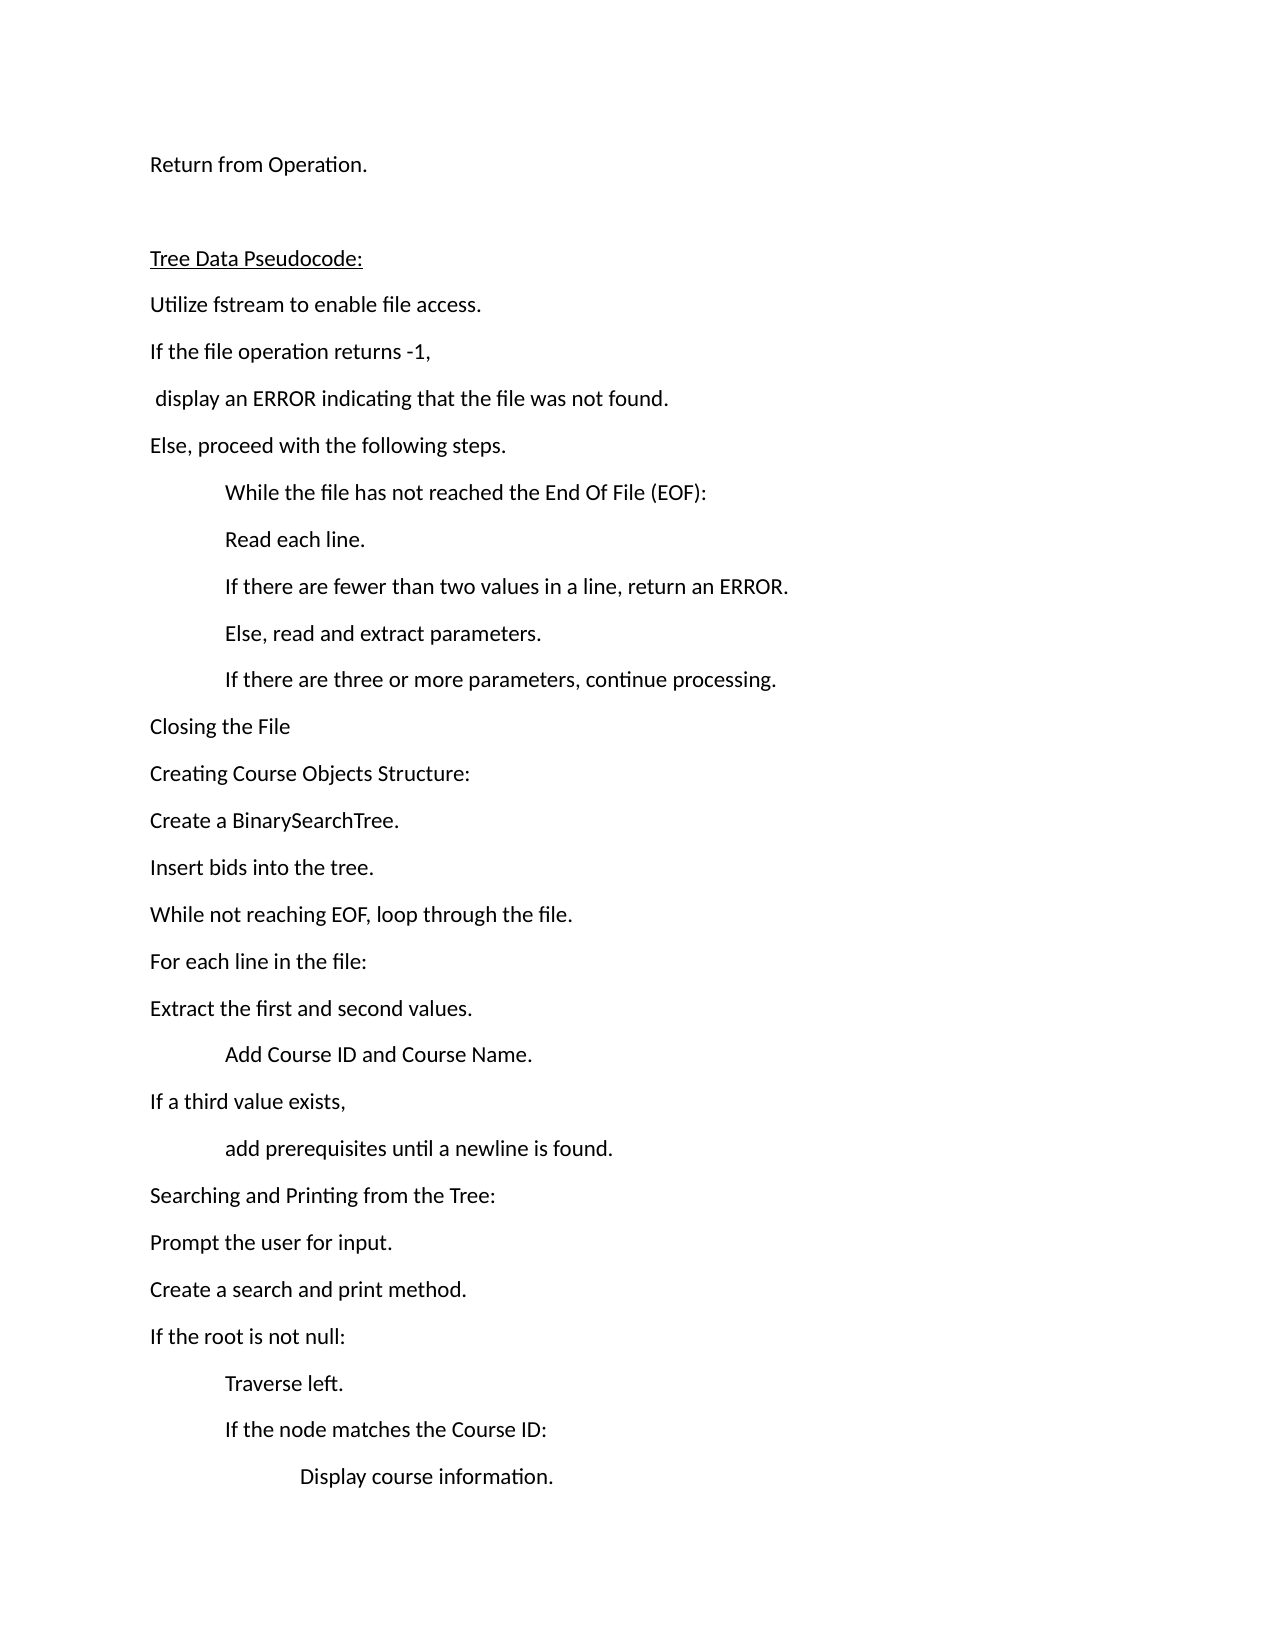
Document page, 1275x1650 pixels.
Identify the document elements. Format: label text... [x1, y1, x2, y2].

text Else, proceed with the following steps. [150, 431, 1125, 459]
text Display course information. [225, 1462, 1125, 1491]
text Searching and Printing from the Tree: [150, 1181, 1125, 1209]
text If a third value exists, [150, 1087, 1125, 1116]
text add prerequisites until a newline is found. [150, 1134, 1125, 1162]
text If the node matches the Course ID: [150, 1416, 1125, 1444]
text Create a search and print method. [150, 1275, 1125, 1303]
text Prompt the user for input. [150, 1228, 1125, 1256]
text Else, read and extract parameters. [150, 619, 1125, 647]
text Insert bids into the tree. [150, 853, 1125, 881]
text While not reaching EOF, loop through the file. [150, 900, 1125, 928]
text If there are fewer than two values in a line, return an ERROR. [150, 572, 1125, 600]
text While the file has not reached the End Of File (EOF): [150, 478, 1125, 506]
text Traverse left. [150, 1369, 1125, 1397]
text Creating Course Objects Structure: [150, 759, 1125, 787]
text If the file operation returns -1, [150, 337, 1125, 366]
text Closing the File [150, 712, 1125, 741]
text If the root is not null: [150, 1322, 1125, 1350]
text If there are three or more parameters, continue processing. [150, 666, 1125, 694]
text Return from Operation. [150, 150, 1125, 178]
text For each line in the file: [150, 947, 1125, 975]
text Extract the first and second values. [150, 994, 1125, 1022]
text Read each line. [150, 525, 1125, 553]
text Utilize fstream to enable file access. [150, 291, 1125, 319]
text Create a BinarySearchTree. [150, 806, 1125, 834]
text display an ERROR indicating that the file was not found. [150, 384, 1125, 412]
text Tree Data Pseudocode: [150, 244, 1125, 272]
text Add Course ID and Course Name. [150, 1041, 1125, 1069]
